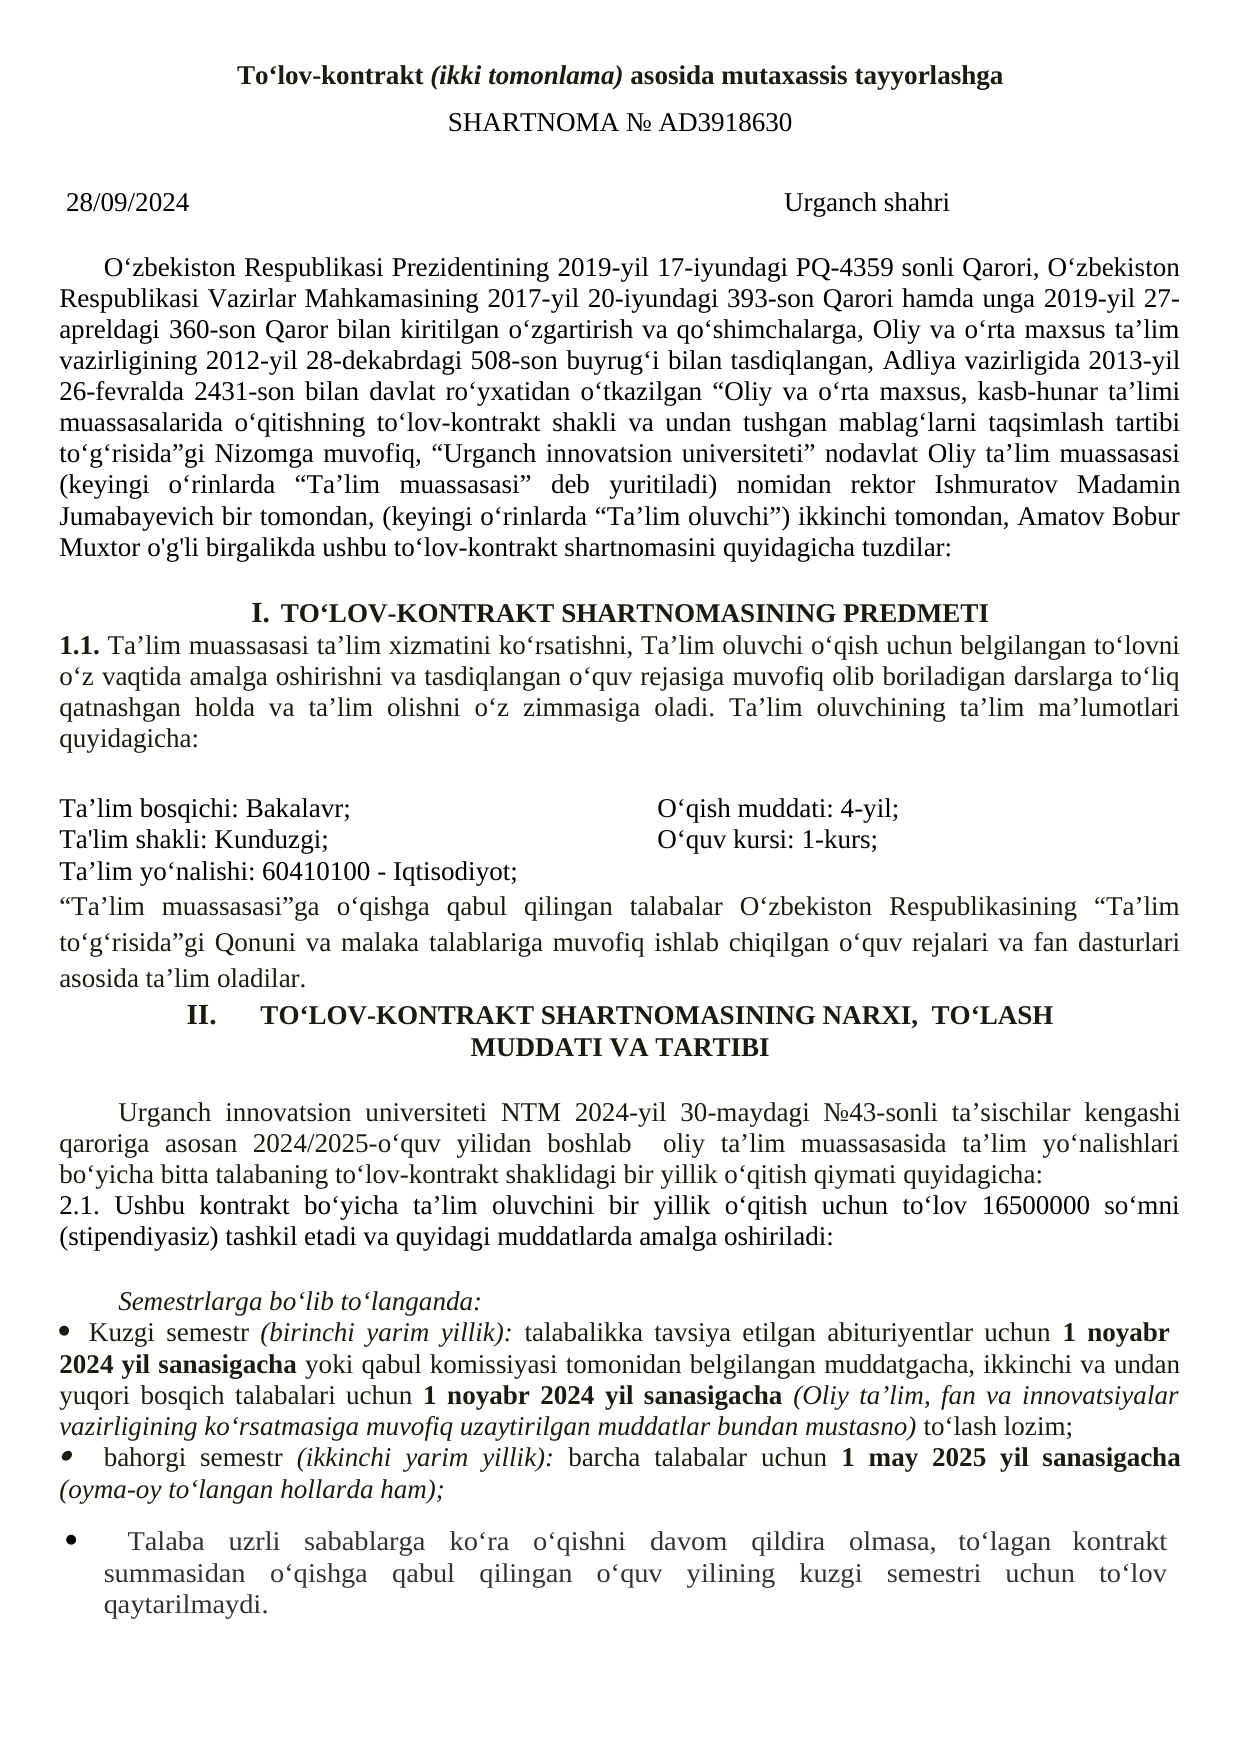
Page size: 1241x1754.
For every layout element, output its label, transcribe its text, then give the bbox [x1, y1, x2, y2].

text 2.1. Ushbu kontrakt bo‘yicha ta’lim oluvchini bir yillik o‘qitish uchun to‘lov 16500000 soʻmni (stipendiyasiz) tashkil etadi va quyidagi muddatlarda amalga oshiriladi: [59, 1189, 1181, 1251]
list TO‘LOV-KONTRAKT SHARTNOMASINING PREDMETI [59, 596, 1181, 629]
text 28/09/2024 Urganch shahri [59, 186, 1181, 217]
text O‘quv kursi: 1-kurs; [657, 823, 1181, 854]
list Talaba uzrli sabablarga koʻra oʻqishni davom qildira olmasa, toʻlagan kontrakt summasidan oʻqishga qabul qilingan oʻquv yilining kuzgi semestri uchun toʻlov qaytarilmaydi. [66, 1525, 1168, 1619]
text Ta’lim yo‘nalishi: 60410100 - Iqtisodiyot; [59, 854, 1181, 886]
text SHARTNOMA № AD3918630 [59, 106, 1181, 137]
list TO‘LOV-KONTRAKT SHARTNOMASINING NARXI, TO‘LASH [59, 997, 1181, 1031]
text “Ta’lim muassasasi”ga o‘qishga qabul qilingan talabalar O‘zbekiston Respublikasining “Ta’lim to‘g‘risida”gi Qonuni va malaka talablariga muvofiq ishlab chiqilgan o‘quv rejalari va fan dasturlari asosida ta’lim oladilar. [59, 890, 1181, 993]
list Kuzgi semestr (birinchi yarim yillik): talabalikka tavsiya etilgan abituriyentlar uchun 1 noyabr 2024 yil sanasigacha yoki qabul komissiyasi tomonidan belgilangan muddatgacha, ikkinchi va undan yuqori bosqich talabalari uchun 1 noyabr 2024 yil sanasigacha (Oliy ta’lim, fan va innovatsiyalar vazirligining koʻrsatmasiga muvofiq uzaytirilgan muddatlar bundan mustasno) to‘lash lozim; [59, 1316, 1181, 1441]
list MUDDATI VA TARTIBI [59, 1031, 1181, 1062]
text 1.1. Ta’lim muassasasi ta’lim xizmatini ko‘rsatishni, Ta’lim oluvchi o‘qish uchun belgilangan to‘lovni o‘z vaqtida amalga oshirishni va tasdiqlangan o‘quv rejasiga muvofiq olib boriladigan darslarga to‘liq qatnashgan holda va ta’lim olishni o‘z zimmasiga oladi. Ta’lim oluvchining ta’lim ma’lumotlari quyidagicha: [59, 629, 1181, 754]
text Semestrlarga bo‘lib to‘langanda: [59, 1285, 1181, 1316]
text O‘qish muddati: 4-yil; [657, 792, 1181, 823]
text Ta’lim bosqichi: Bakalavr; Ta'lim shakli: Kunduzgi; [59, 792, 583, 854]
text Urganch innovatsion universiteti NTM 2024-yil 30-maydagi №43-sonli ta’sischilar kengashi qaroriga asosan 2024/2025-oʻquv yilidan boshlab oliy ta’lim muassasasida ta’lim yoʻnalishlari boʻyicha bitta talabaning toʻlov-kontrakt shaklidagi bir yillik oʻqitish qiymati quyidagicha: [59, 1096, 1181, 1189]
text To‘lov-kontrakt (ikki tomonlama) asosida mutaxassis tayyorlashga [59, 59, 1181, 90]
text Oʻzbekiston Respublikasi Prezidentining 2019-yil 17-iyundagi PQ-4359 sonli Qarori, O‘zbekiston Respublikasi Vazirlar Mahkamasining 2017-yil 20-iyundagi 393-son Qarori hamda unga 2019-yil 27- apreldagi 360-son Qaror bilan kiritilgan o‘zgartirish va qo‘shimchalarga, Oliy va o‘rta maxsus ta’lim vazirligining 2012-yil 28-dekabrdagi 508-son buyrug‘i bilan tasdiqlangan, Adliya vazirligida 2013-yil 26-fevralda 2431-son bilan davlat ro‘yxatidan o‘tkazilgan “Oliy va o‘rta maxsus, kasb-hunar ta’limi muassasalarida o‘qitishning to‘lov-kontrakt shakli va undan tushgan mablag‘larni taqsimlash tartibi to‘g‘risida”gi Nizomga muvofiq, “Urganch innovatsion universiteti” nodavlat Oliy ta’lim muassasasi (keyingi oʻrinlarda “Ta’lim muassasasi” deb yuritiladi) nomidan rektor Ishmuratov Madamin Jumabayevich bir tomondan, (keyingi o‘rinlarda “Ta’lim oluvchi”) ikkinchi tomondan, Amatov Bobur Muxtor o'g'li birgalikda ushbu to‘lov-kontrakt shartnomasini quyidagicha tuzdilar: [59, 251, 1181, 562]
list bahorgi semestr (ikkinchi yarim yillik): barcha talabalar uchun 1 may 2025 yil sanasigacha (oyma-oy to‘langan hollarda ham); [59, 1441, 1181, 1504]
